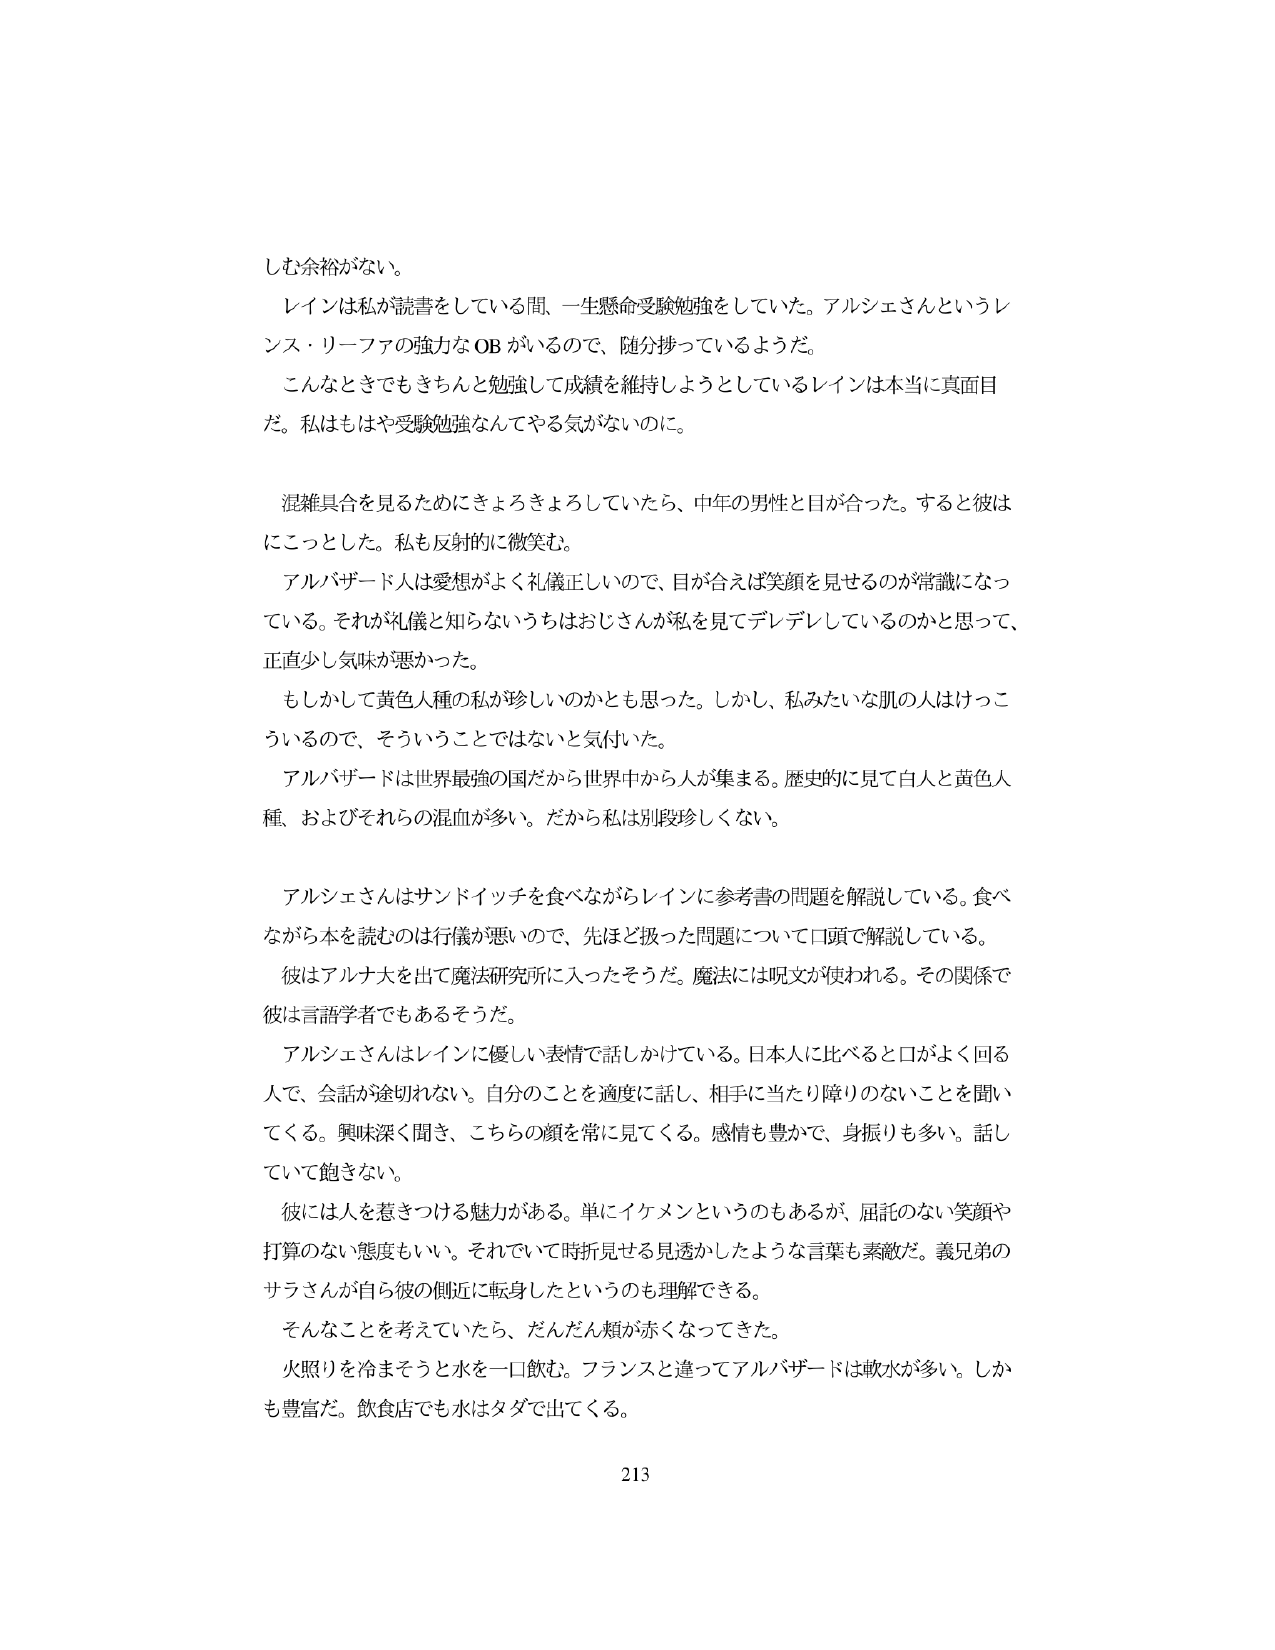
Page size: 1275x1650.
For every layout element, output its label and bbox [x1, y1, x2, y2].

picture [150, 150, 1121, 1501]
